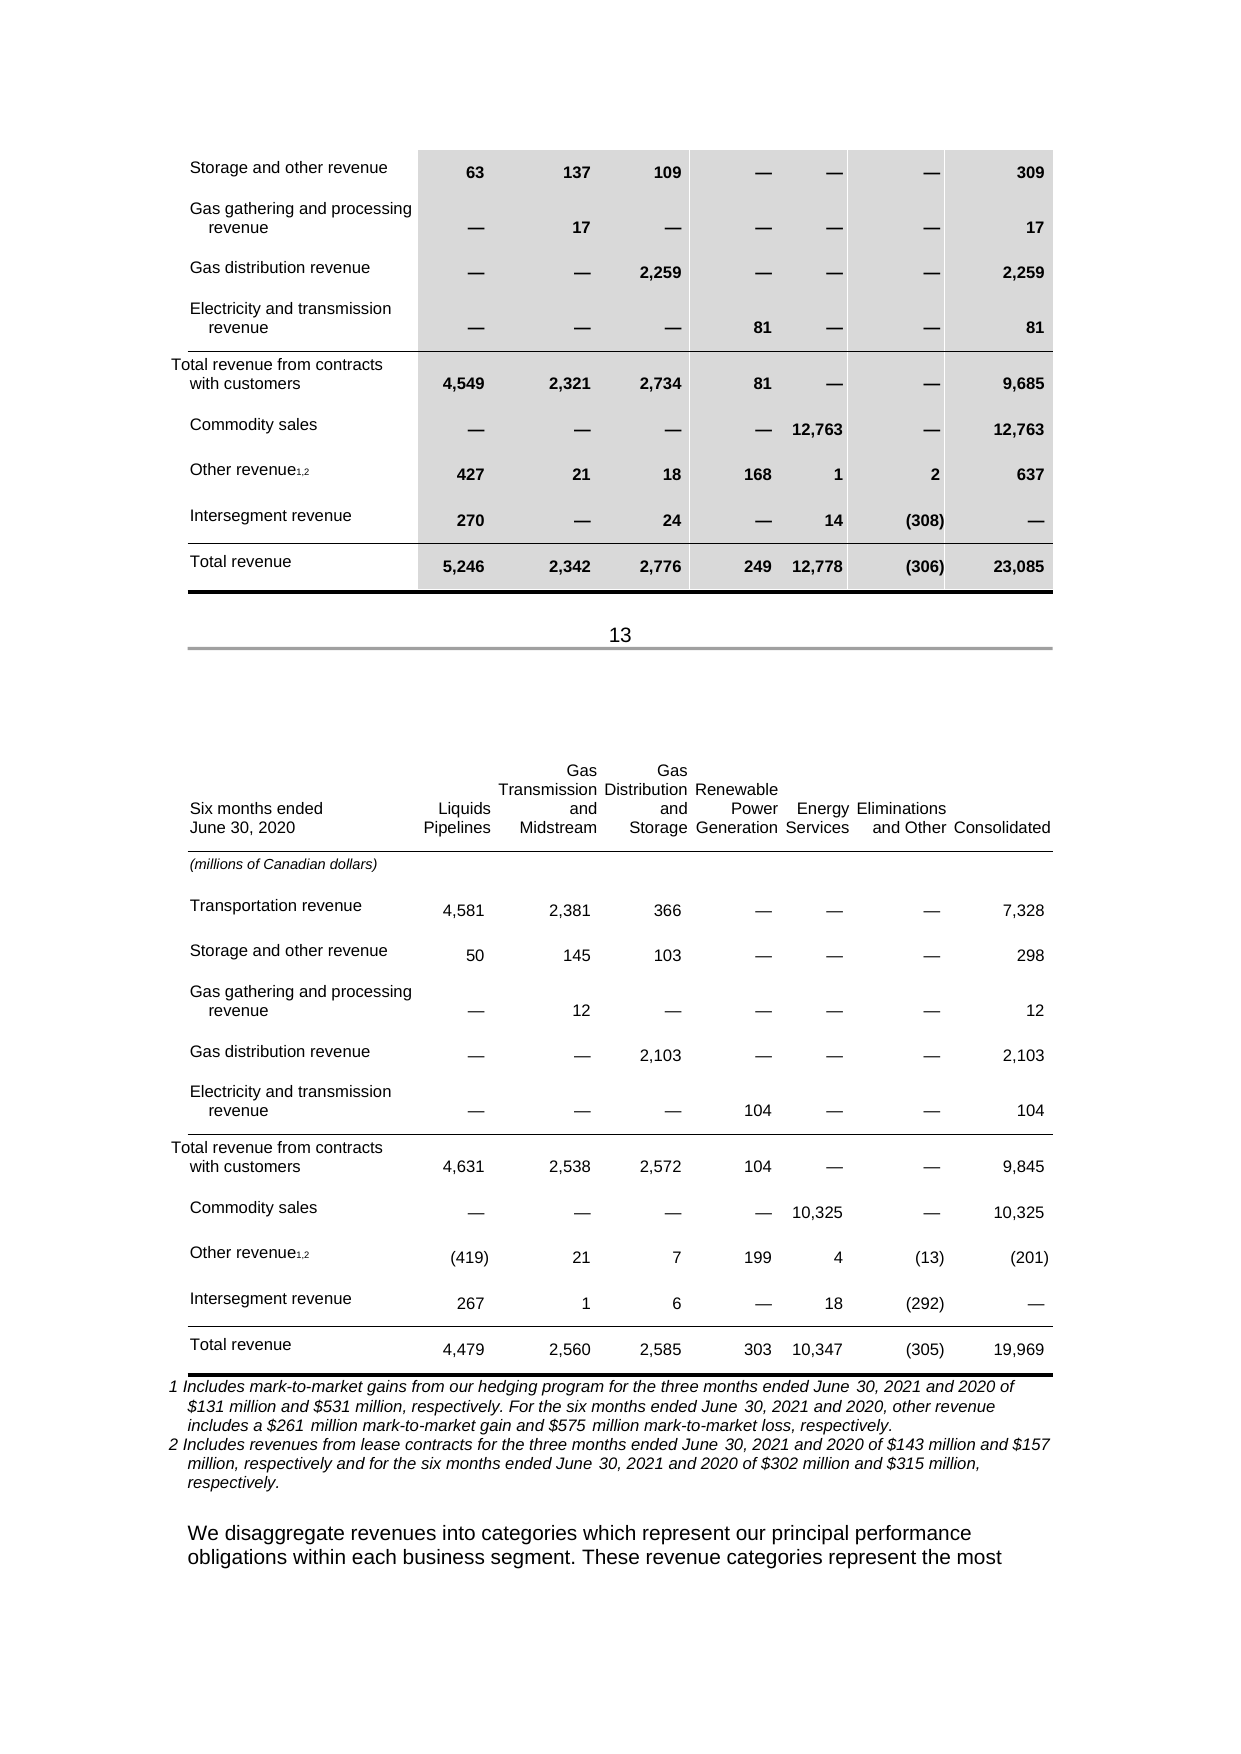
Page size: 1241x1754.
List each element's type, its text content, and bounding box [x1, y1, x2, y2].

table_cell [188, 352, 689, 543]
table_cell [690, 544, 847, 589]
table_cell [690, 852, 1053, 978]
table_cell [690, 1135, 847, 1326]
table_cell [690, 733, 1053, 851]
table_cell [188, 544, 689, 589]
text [187, 1521, 1053, 1569]
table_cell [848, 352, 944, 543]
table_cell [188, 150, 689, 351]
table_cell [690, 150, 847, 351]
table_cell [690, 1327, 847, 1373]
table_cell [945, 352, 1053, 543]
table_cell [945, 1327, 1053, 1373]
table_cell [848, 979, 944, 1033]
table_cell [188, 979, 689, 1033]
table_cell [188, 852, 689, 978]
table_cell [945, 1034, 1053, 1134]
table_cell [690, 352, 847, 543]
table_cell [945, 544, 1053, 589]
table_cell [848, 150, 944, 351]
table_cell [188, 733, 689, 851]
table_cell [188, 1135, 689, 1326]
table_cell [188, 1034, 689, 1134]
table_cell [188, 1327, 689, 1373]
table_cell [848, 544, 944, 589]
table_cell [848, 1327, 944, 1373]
text 13 [187, 623, 1053, 646]
text 2 Includes revenues from lease contracts for the three months ended June 30, 2021 and 2020 of $143 million and $157 million, respectively and for the six months ended June 30, 2021 and 2020 of $302 million and $315 million, respectively. [169, 1435, 1053, 1492]
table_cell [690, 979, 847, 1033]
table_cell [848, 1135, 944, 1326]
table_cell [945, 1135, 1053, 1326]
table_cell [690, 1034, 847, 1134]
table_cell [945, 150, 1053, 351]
text 1 Includes mark-to-market gains from our hedging program for the three months ended June 30, 2021 and 2020 of $131 million and $531 million, respectively. For the six months ended June 30, 2021 and 2020, other revenue includes a $261 million mark-to-market gain and $575 million mark-to-market loss, respectively. [169, 1377, 1053, 1435]
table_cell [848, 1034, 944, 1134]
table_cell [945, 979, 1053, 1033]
